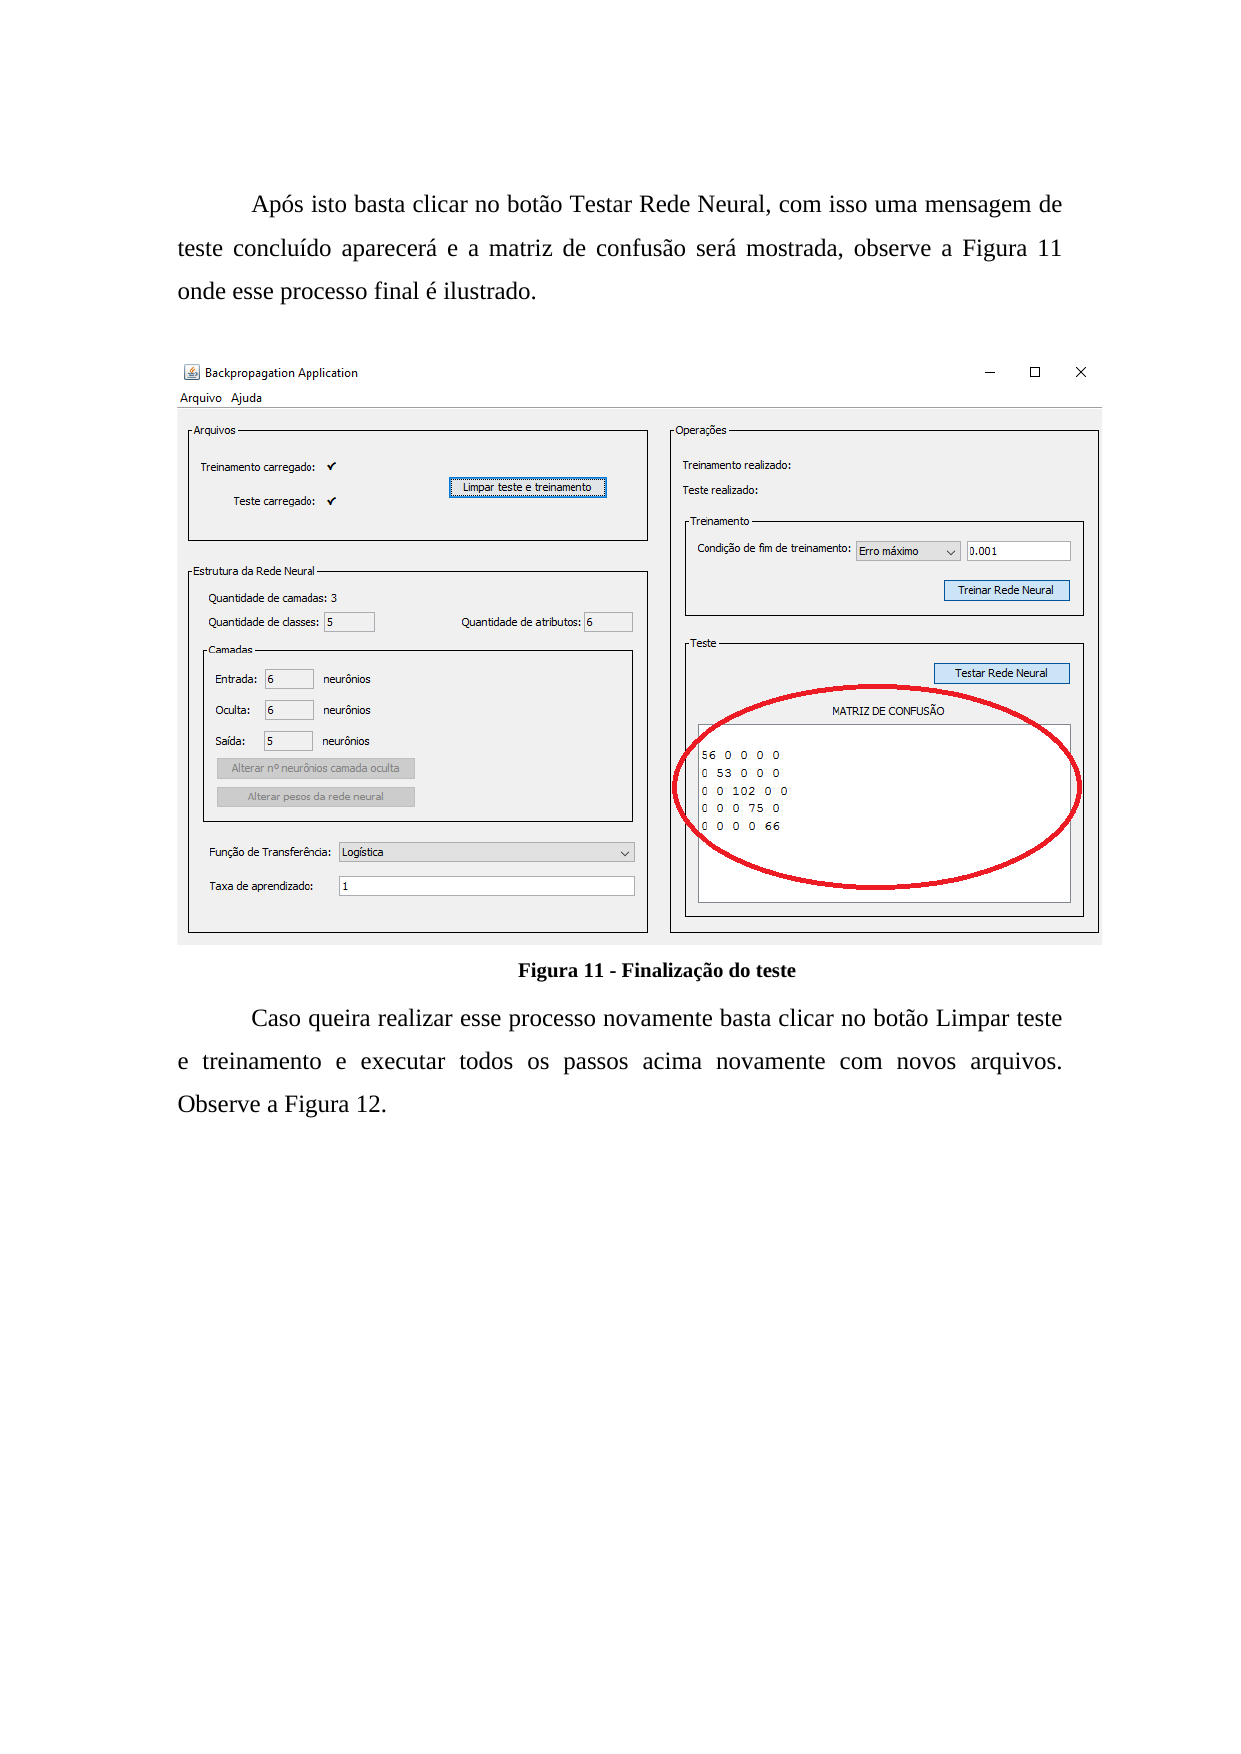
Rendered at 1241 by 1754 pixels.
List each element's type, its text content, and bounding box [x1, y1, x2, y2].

text Figura 11 - Finalização do teste [177, 958, 1063, 982]
text Após isto basta clicar no botão Testar Rede Neural, com isso uma mensagem de teste concluído aparecerá e a matriz de confusão será mostrada, observe a Figura 11 onde esse processo final é ilustrado. [177, 189, 1063, 304]
text Caso queira realizar esse processo novamente basta clicar no botão Limpar teste e treinamento e executar todos os passos acima novamente com novos arquivos. Observe a Figura 12. [177, 1003, 1063, 1118]
picture [177, 361, 1103, 945]
